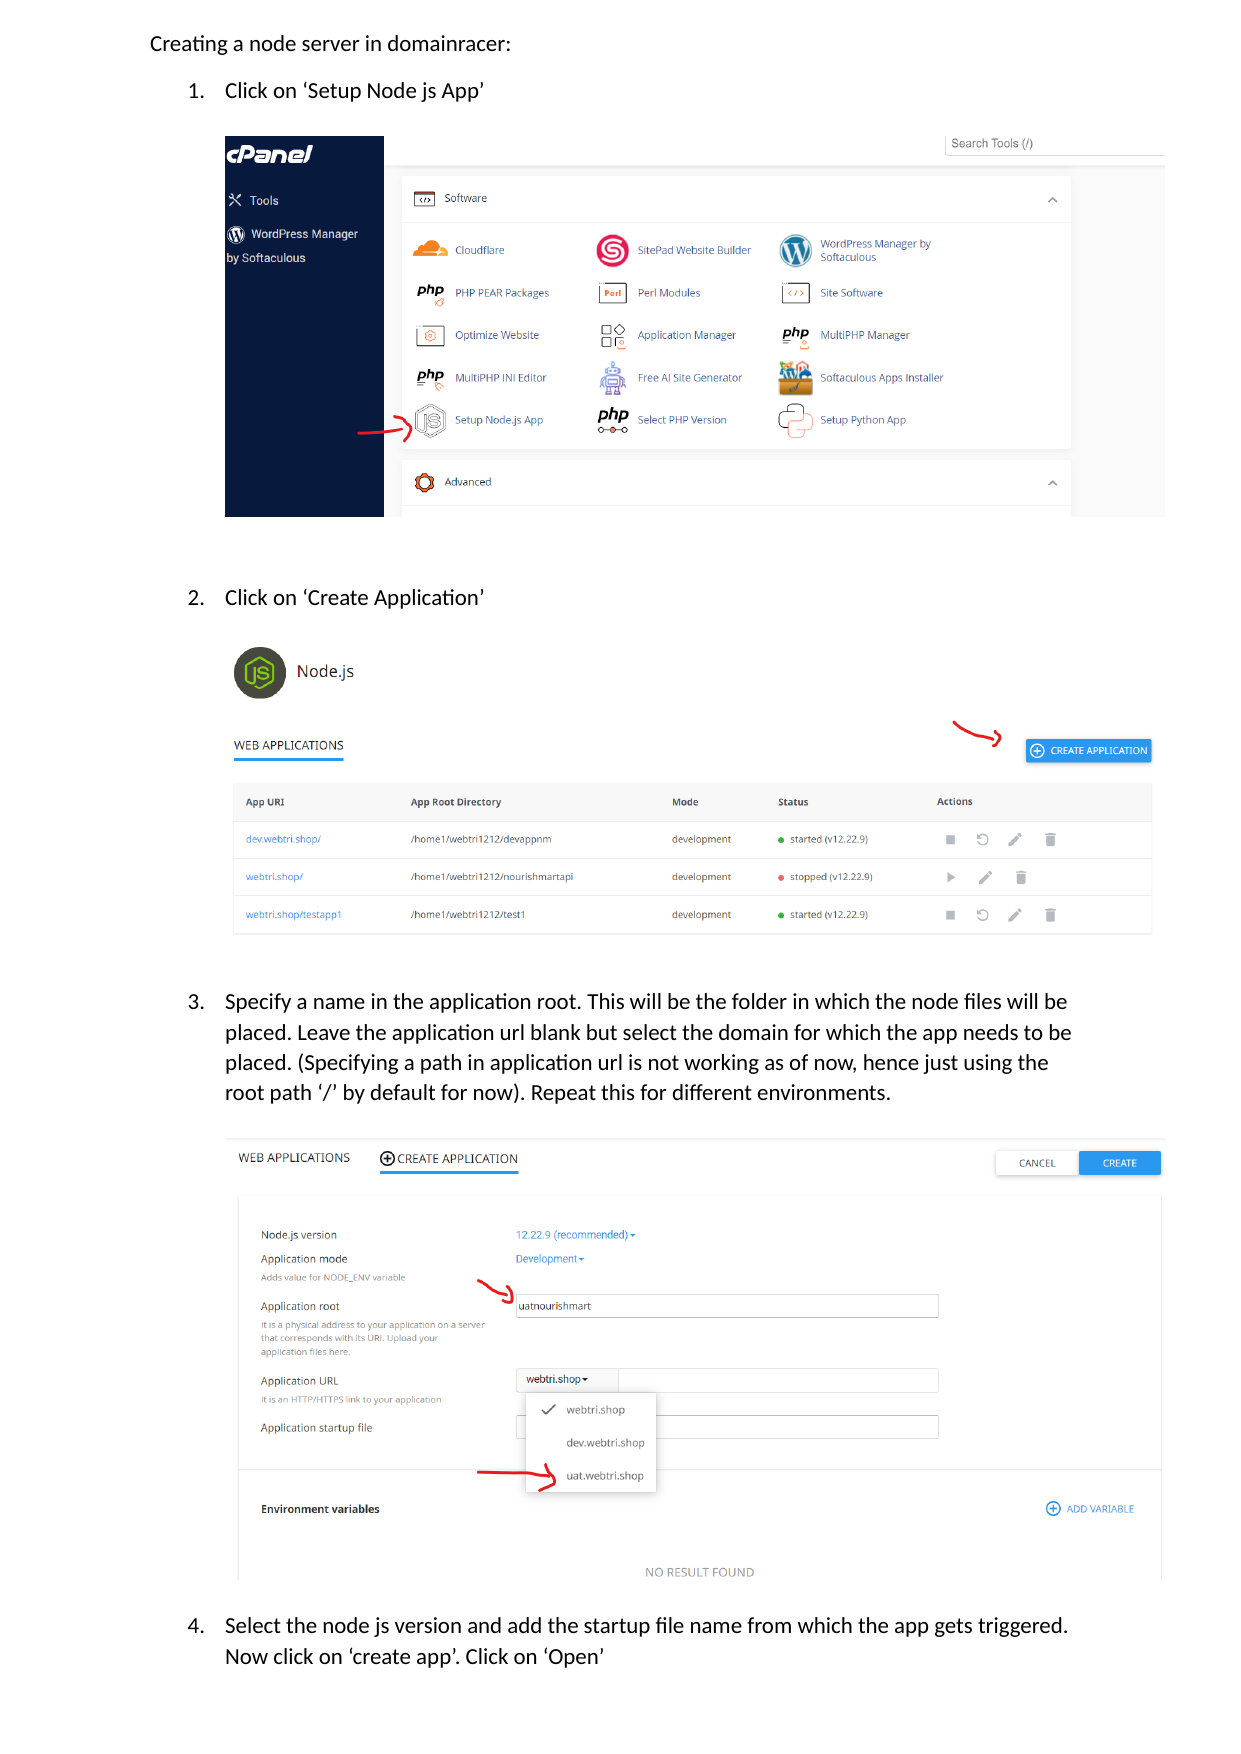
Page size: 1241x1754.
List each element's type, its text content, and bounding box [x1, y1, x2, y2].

picture [225, 1138, 1166, 1580]
text Creating a node server in domainracer: [150, 29, 1090, 58]
picture [225, 643, 1166, 956]
picture [225, 136, 1166, 517]
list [187, 1612, 1090, 1670]
